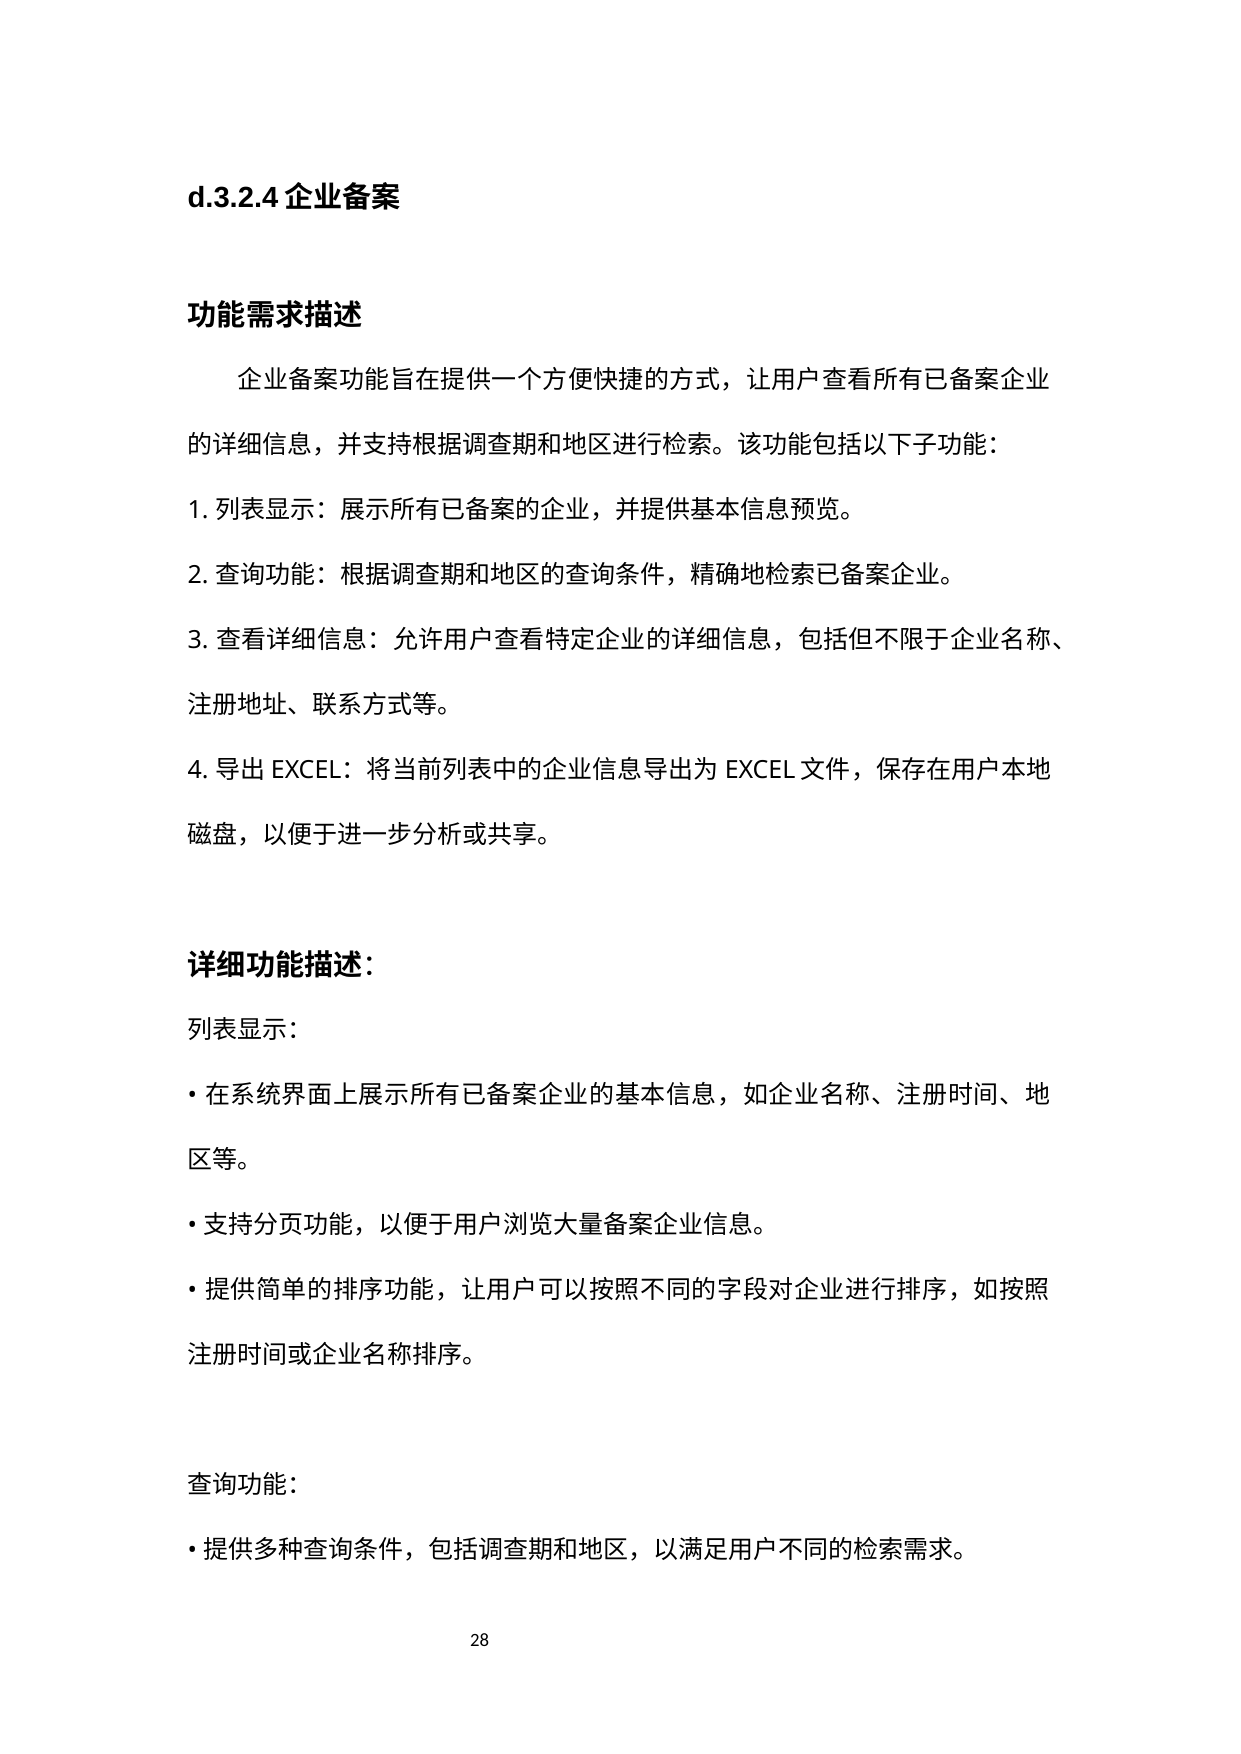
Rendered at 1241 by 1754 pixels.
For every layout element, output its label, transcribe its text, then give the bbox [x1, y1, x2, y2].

subtitle d.3.2.4企业备案 [187, 162, 1053, 227]
text 功能需求描述 [187, 280, 1053, 345]
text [187, 345, 1053, 1580]
